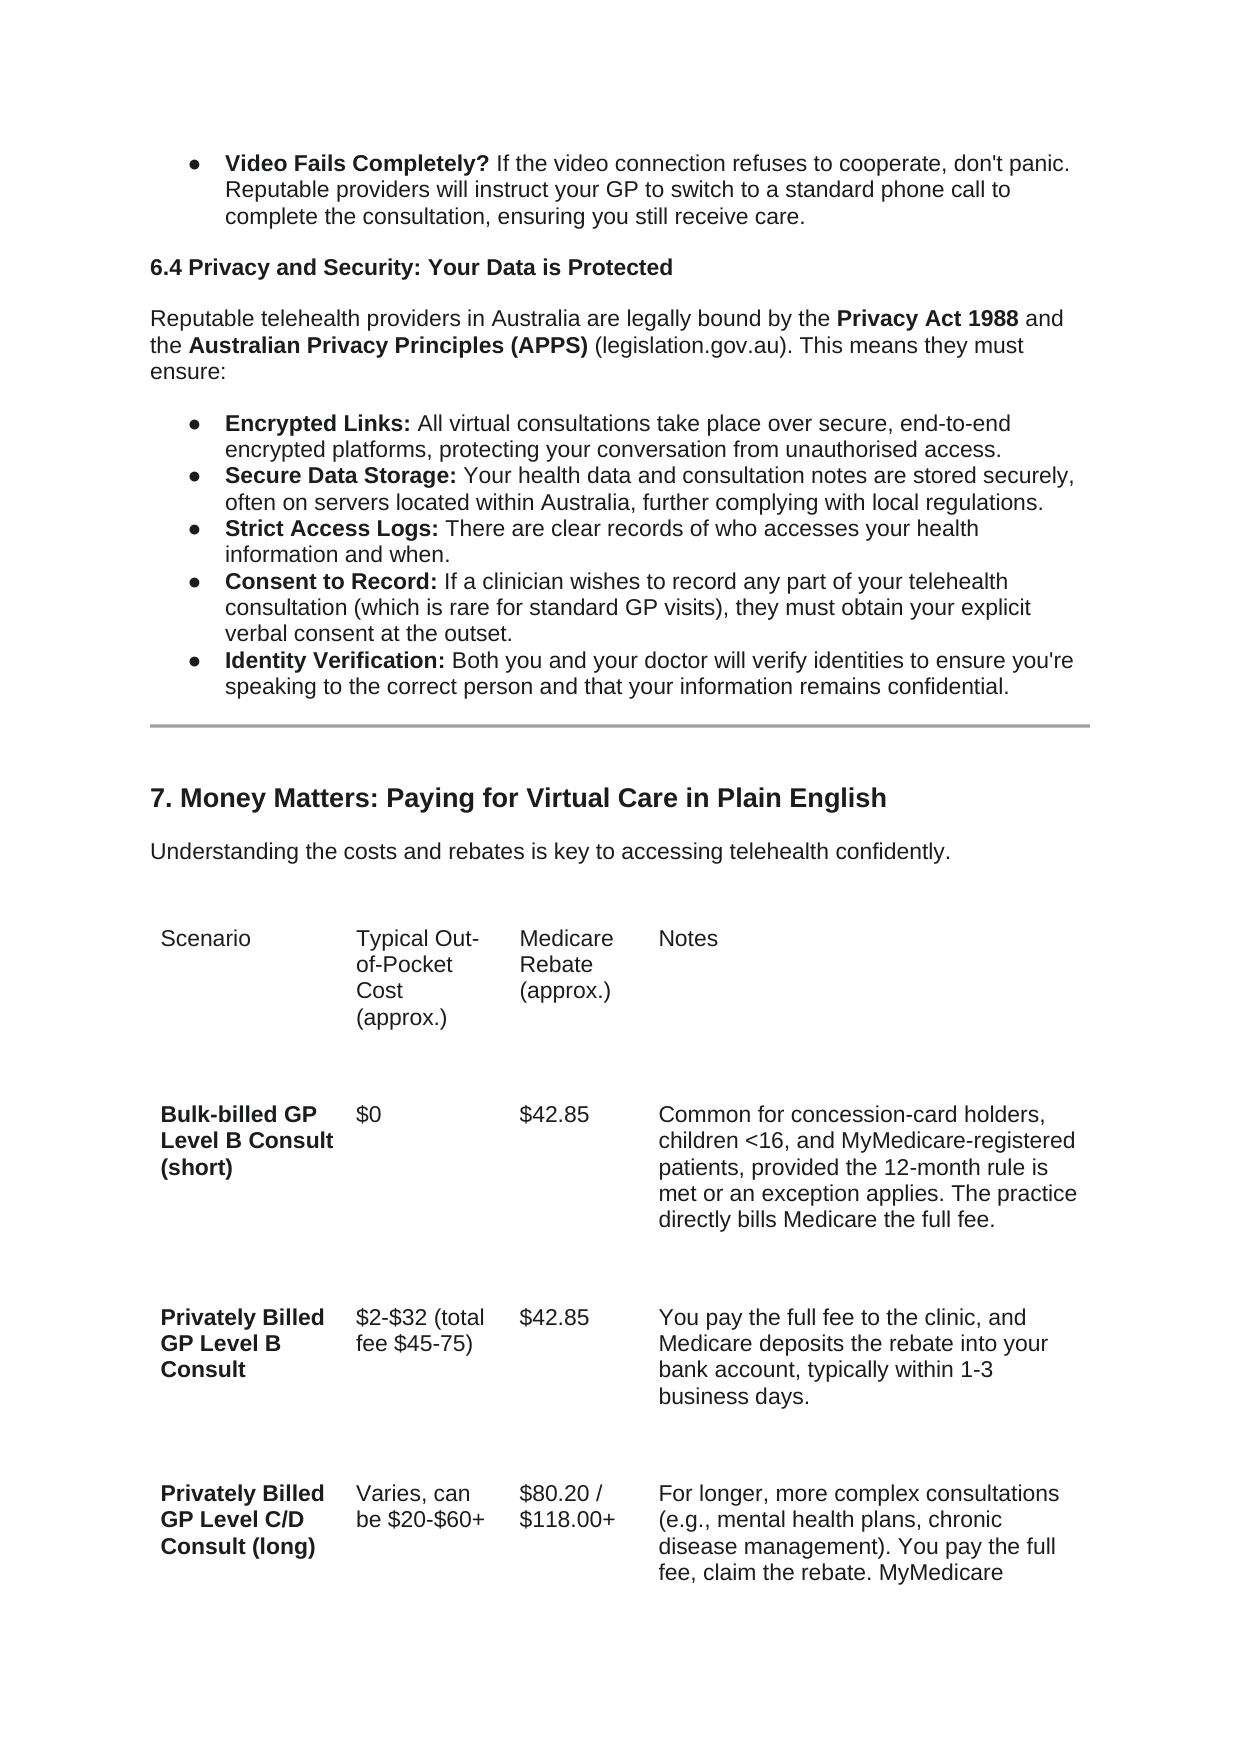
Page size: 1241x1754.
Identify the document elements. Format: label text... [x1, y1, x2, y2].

table_cell Bulk-billed GP Level B Consult (short) [150, 1066, 345, 1268]
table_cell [150, 1445, 345, 1604]
table_header Typical Out-of-Pocket Cost (approx.) [345, 889, 509, 1066]
table_cell $80.20 / $118.00+ [509, 1445, 648, 1604]
table_cell You pay the full fee to the clinic, and Medicare deposits the rebate into your bank account, typically within 1-3 business days. [648, 1268, 1090, 1444]
text Understanding the costs and rebates is key to accessing telehealth confidently. [150, 838, 1090, 864]
table_cell $42.85 [509, 1268, 648, 1444]
table_cell Privately Billed GP Level B Consult [150, 1268, 345, 1444]
table_cell Common for concession-card holders, children <16, and MyMedicare-registered patients, provided the 12-month rule is met or an exception applies. The practice directly bills Medicare the full fee. [648, 1066, 1090, 1268]
subtitle 7. Money Matters: Paying for Virtual Care in Plain English [150, 782, 1090, 813]
table_header Scenario [150, 889, 345, 1066]
table_cell $42.85 [509, 1066, 648, 1268]
list Encrypted Links: All virtual consultations take place over secure, end-to-end encrypted platforms, protecting your conversation from unauthorised access. [187, 409, 1090, 462]
list Strict Access Logs: There are clear records of who accesses your health information and when. [187, 515, 1090, 568]
list Consent to Record: If a clinician wishes to record any part of your telehealth consultation (which is rare for standard GP visits), they must obtain your explicit verbal consent at the outset. [187, 568, 1090, 647]
subtitle 6.4 Privacy and Security: Your Data is Protected [150, 254, 1090, 280]
list Secure Data Storage: Your health data and consultation notes are stored securely, often on servers located within Australia, further complying with local regulations. [187, 462, 1090, 515]
table_cell $0 [345, 1066, 509, 1268]
table_header Medicare Rebate (approx.) [509, 889, 648, 1066]
list Identity Verification: Both you and your doctor will verify identities to ensure you're speaking to the correct person and that your information remains confidential. [187, 647, 1090, 699]
text Reputable telehealth providers in Australia are legally bound by the Privacy Act 1988 and the Australian Privacy Principles (APPS) (legislation.gov.au). This means they must ensure: [150, 305, 1090, 384]
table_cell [345, 1445, 509, 1604]
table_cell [648, 1445, 1090, 1604]
list Video Fails Completely? If the video connection refuses to cooperate, don't panic. Reputable providers will instruct your GP to switch to a standard phone call to complete the consultation, ensuring you still receive care. [187, 150, 1090, 229]
table_header Notes [648, 889, 1090, 1066]
table_cell $2-$32 (total fee $45-75) [345, 1268, 509, 1444]
